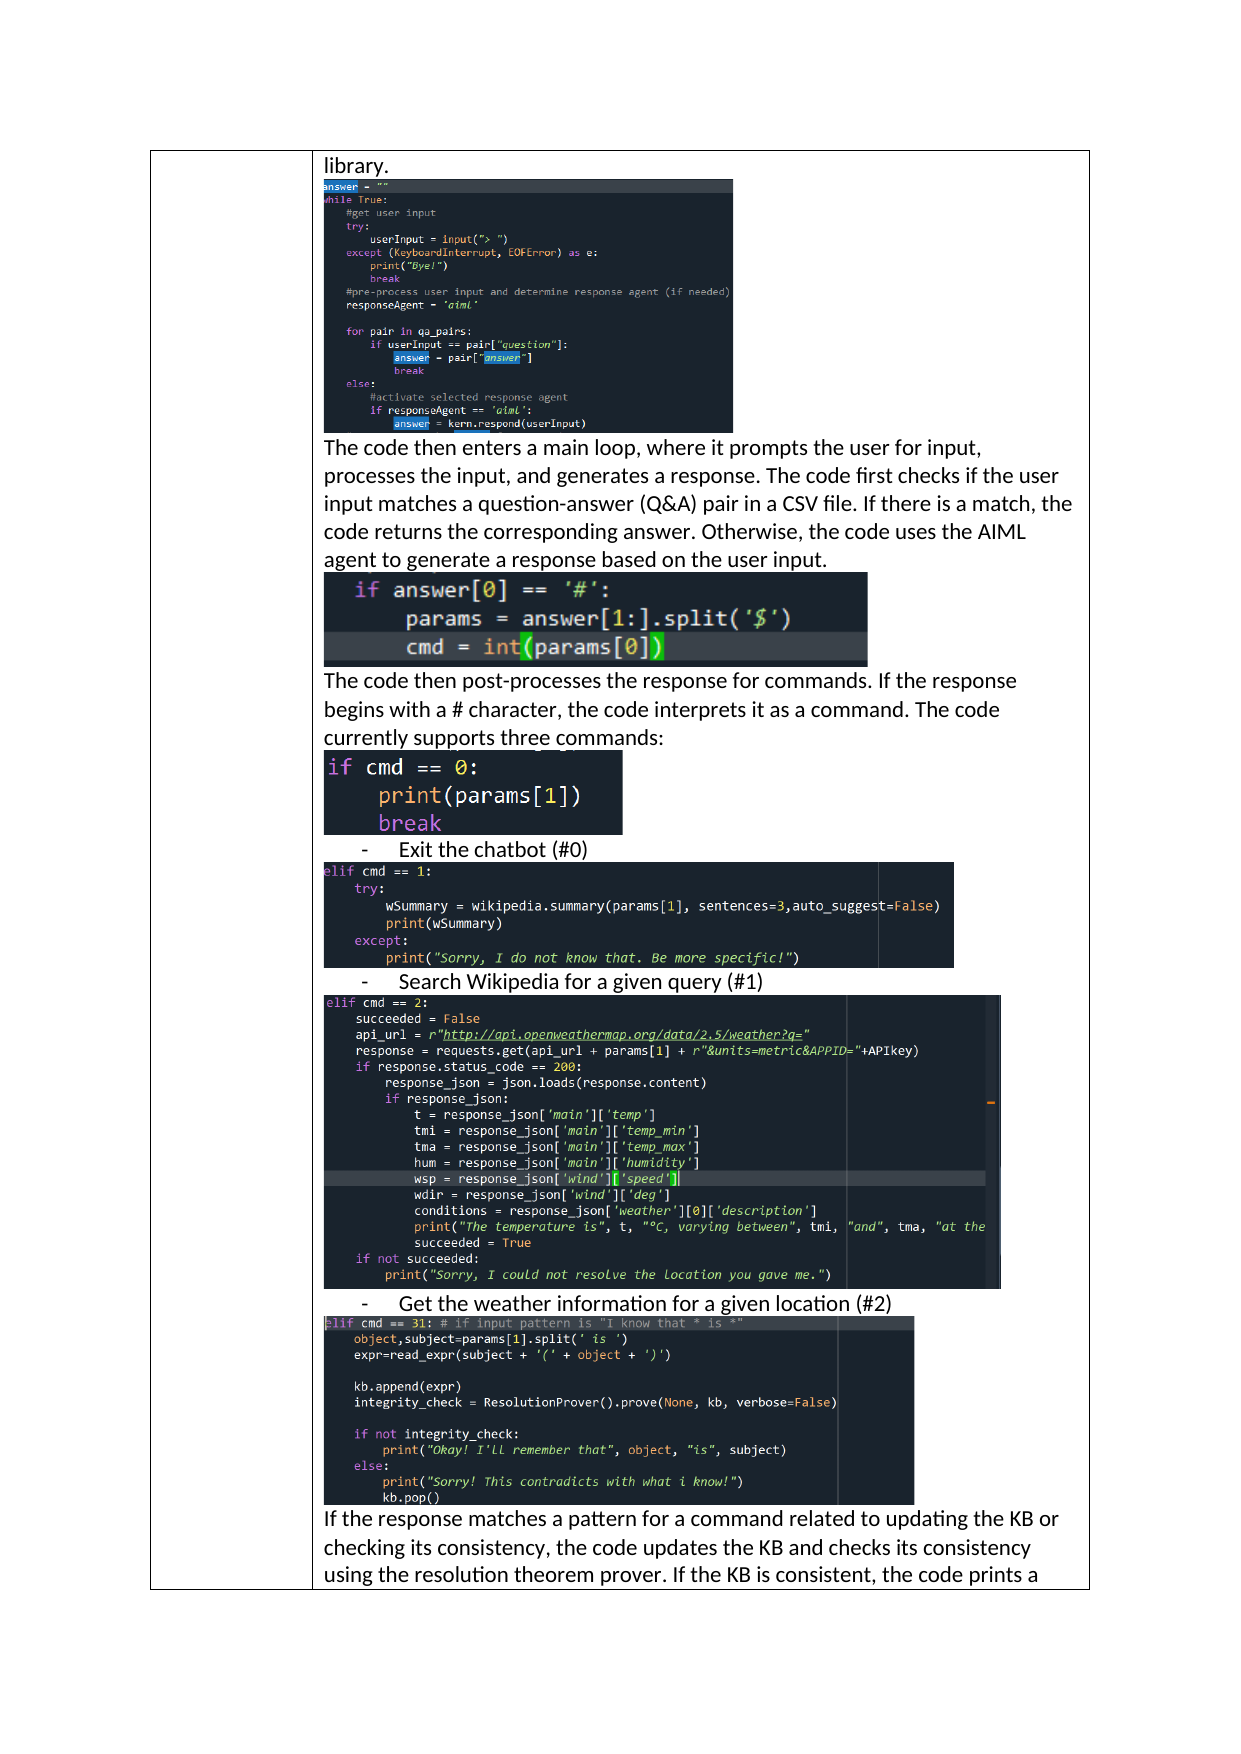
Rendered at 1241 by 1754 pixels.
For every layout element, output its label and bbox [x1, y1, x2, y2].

picture [323, 1316, 915, 1505]
picture [323, 179, 734, 433]
table_cell [151, 151, 312, 1589]
picture [323, 572, 868, 667]
table_cell [313, 151, 1089, 1589]
picture [323, 862, 954, 968]
picture [323, 750, 623, 835]
picture [323, 995, 1001, 1289]
